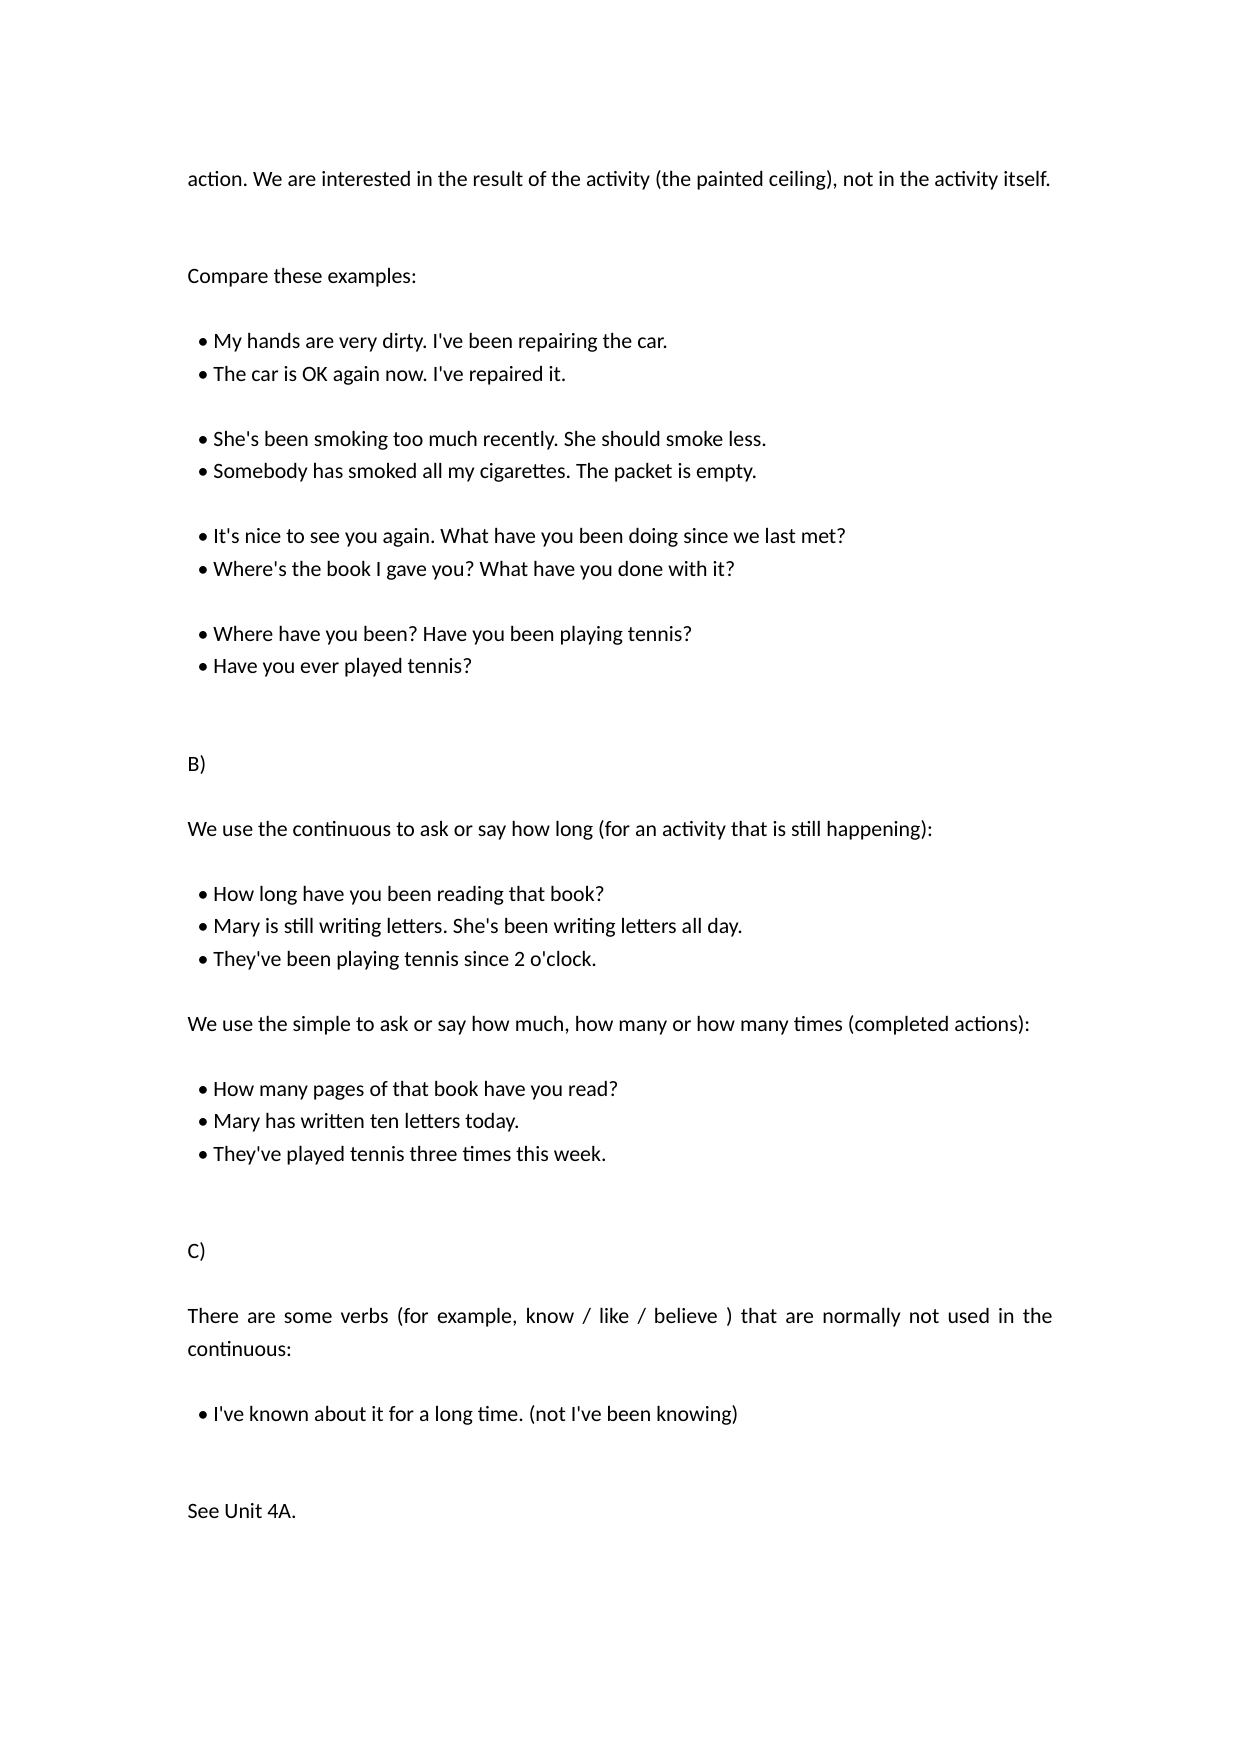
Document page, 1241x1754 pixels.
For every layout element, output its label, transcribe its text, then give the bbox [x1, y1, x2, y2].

text There are some verbs (for example, know / like / believe ) that are normally not used in the continuous: [187, 1299, 1053, 1364]
text • I've known about it for a long time. (not I've been knowing) [187, 1397, 1053, 1429]
text • They've played tennis three times this week. [187, 1137, 1053, 1169]
text See Unit 4A. [187, 1494, 1053, 1527]
text We use the simple to ask or say how much, how many or how many times (completed actions): [187, 1007, 1053, 1039]
text C) [187, 1234, 1053, 1267]
text We use the continuous to ask or say how long (for an activity that is still happening): [187, 812, 1053, 844]
text • How many pages of that book have you read? [187, 1072, 1053, 1104]
text • How long have you been reading that book? [187, 877, 1053, 909]
text • She's been smoking too much recently. She should smoke less. [187, 422, 1053, 454]
text • Mary has written ten letters today. [187, 1104, 1053, 1137]
text • It's nice to see you again. What have you been doing since we last met? [187, 519, 1053, 552]
text B) [187, 747, 1053, 779]
text • Where's the book I gave you? What have you done with it? [187, 552, 1053, 584]
text • Somebody has smoked all my cigarettes. The packet is empty. [187, 454, 1053, 487]
text • My hands are very dirty. I've been repairing the car. [187, 324, 1053, 357]
text • Mary is still writing letters. She's been writing letters all day. [187, 909, 1053, 942]
text • Where have you been? Have you been playing tennis? [187, 617, 1053, 649]
text • They've been playing tennis since 2 o'clock. [187, 942, 1053, 974]
text • Have you ever played tennis? [187, 649, 1053, 682]
text • The car is OK again now. I've repaired it. [187, 357, 1053, 389]
text Compare these examples: [187, 259, 1053, 292]
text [187, 162, 1053, 194]
